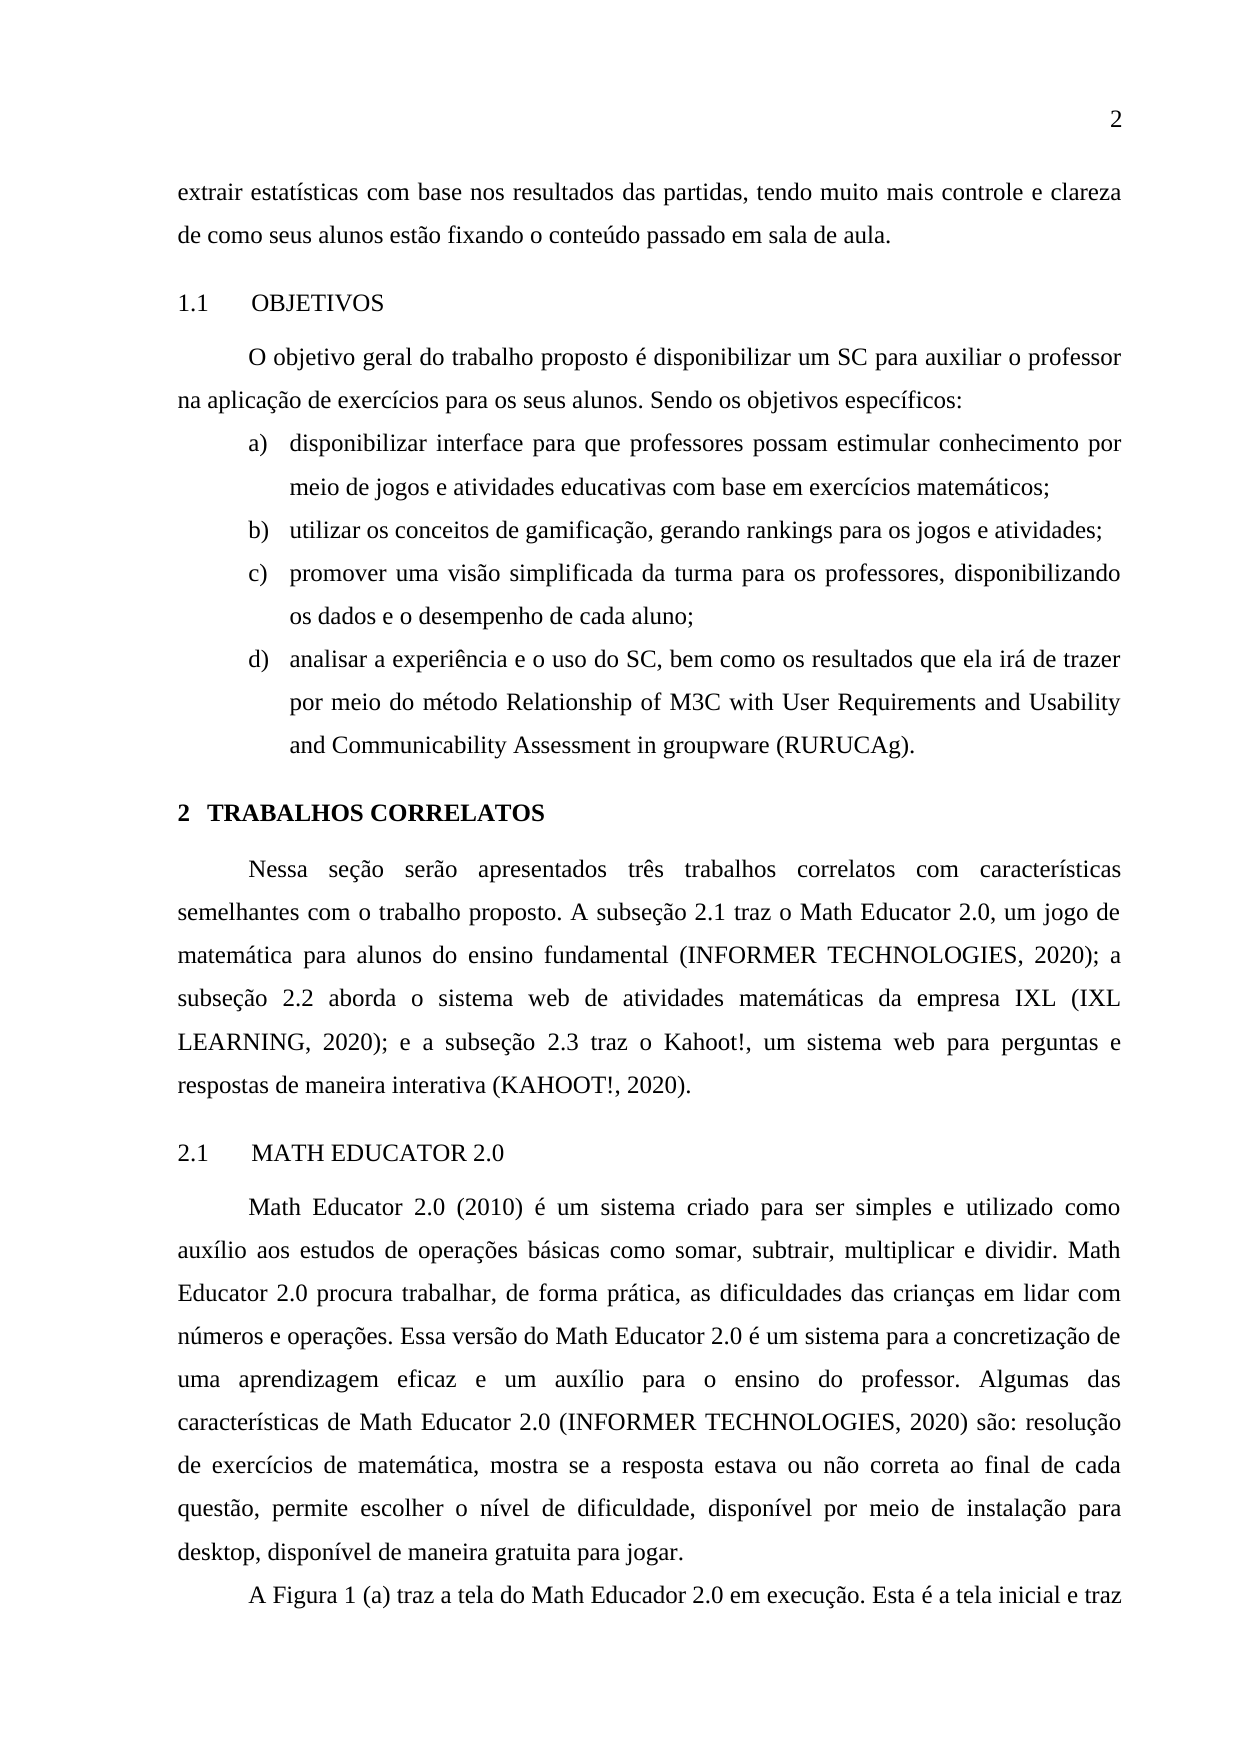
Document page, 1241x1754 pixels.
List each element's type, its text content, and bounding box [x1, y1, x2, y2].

text promover uma visão simplificada da turma para os professores, disponibilizando os dados e o desempenho de cada aluno; [248, 558, 1122, 630]
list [177, 1580, 1122, 1608]
text disponibilizar interface para que professores possam estimular conhecimento por meio de jogos e atividades educativas com base em exercícios matemáticos; [248, 428, 1122, 500]
subtitle trabalhos correlatos [177, 798, 1122, 827]
subtitle MATH EDUCATOR 2.0 [177, 1138, 1122, 1167]
text analisar a experiência e o uso do SC, bem como os resultados que ela irá de trazer por meio do método Relationship of M3C with User Requirements and Usability and Communicability Assessment in groupware (RURUCAg). [248, 644, 1122, 759]
subtitle OBJETIVOS [177, 288, 1122, 317]
text utilizar os conceitos de gamificação, gerando rankings para os jogos e atividades; [248, 515, 1122, 543]
text Math Educator 2.0 (2010) é um sistema criado para ser simples e utilizado como auxílio aos estudos de operações básicas como somar, subtrair, multiplicar e dividir. Math Educator 2.0 procura trabalhar, de forma prática, as dificuldades das crianças em lidar com números e operações. Essa versão do Math Educator 2.0 é um sistema para a concretização de uma aprendizagem eficaz e um auxílio para o ensino do professor. Algumas das características de Math Educator 2.0 (INFORMER TECHNOLOGIES, 2020) são: resolução de exercícios de matemática, mostra se a resposta estava ou não correta ao final de cada questão, permite escolher o nível de dificuldade, disponível por meio de instalação para desktop, disponível de maneira gratuita para jogar. [177, 1192, 1122, 1565]
text O objetivo geral do trabalho proposto é disponibilizar um SC para auxiliar o professor na aplicação de exercícios para os seus alunos. Sendo os objetivos específicos: [177, 342, 1122, 414]
text Nessa seção serão apresentados três trabalhos correlatos com características semelhantes com o trabalho proposto. A subseção 2.1 traz o Math Educator 2.0, um jogo de matemática para alunos do ensino fundamental (INFORMER TECHNOLOGIES, 2020); a subseção 2.2 aborda o sistema web de atividades matemáticas da empresa IXL (IXL LEARNING, 2020); e a subseção 2.3 traz o Kahoot!, um sistema web para perguntas e respostas de maneira interativa (KAHOOT!, 2020). [177, 854, 1122, 1098]
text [177, 177, 1122, 249]
